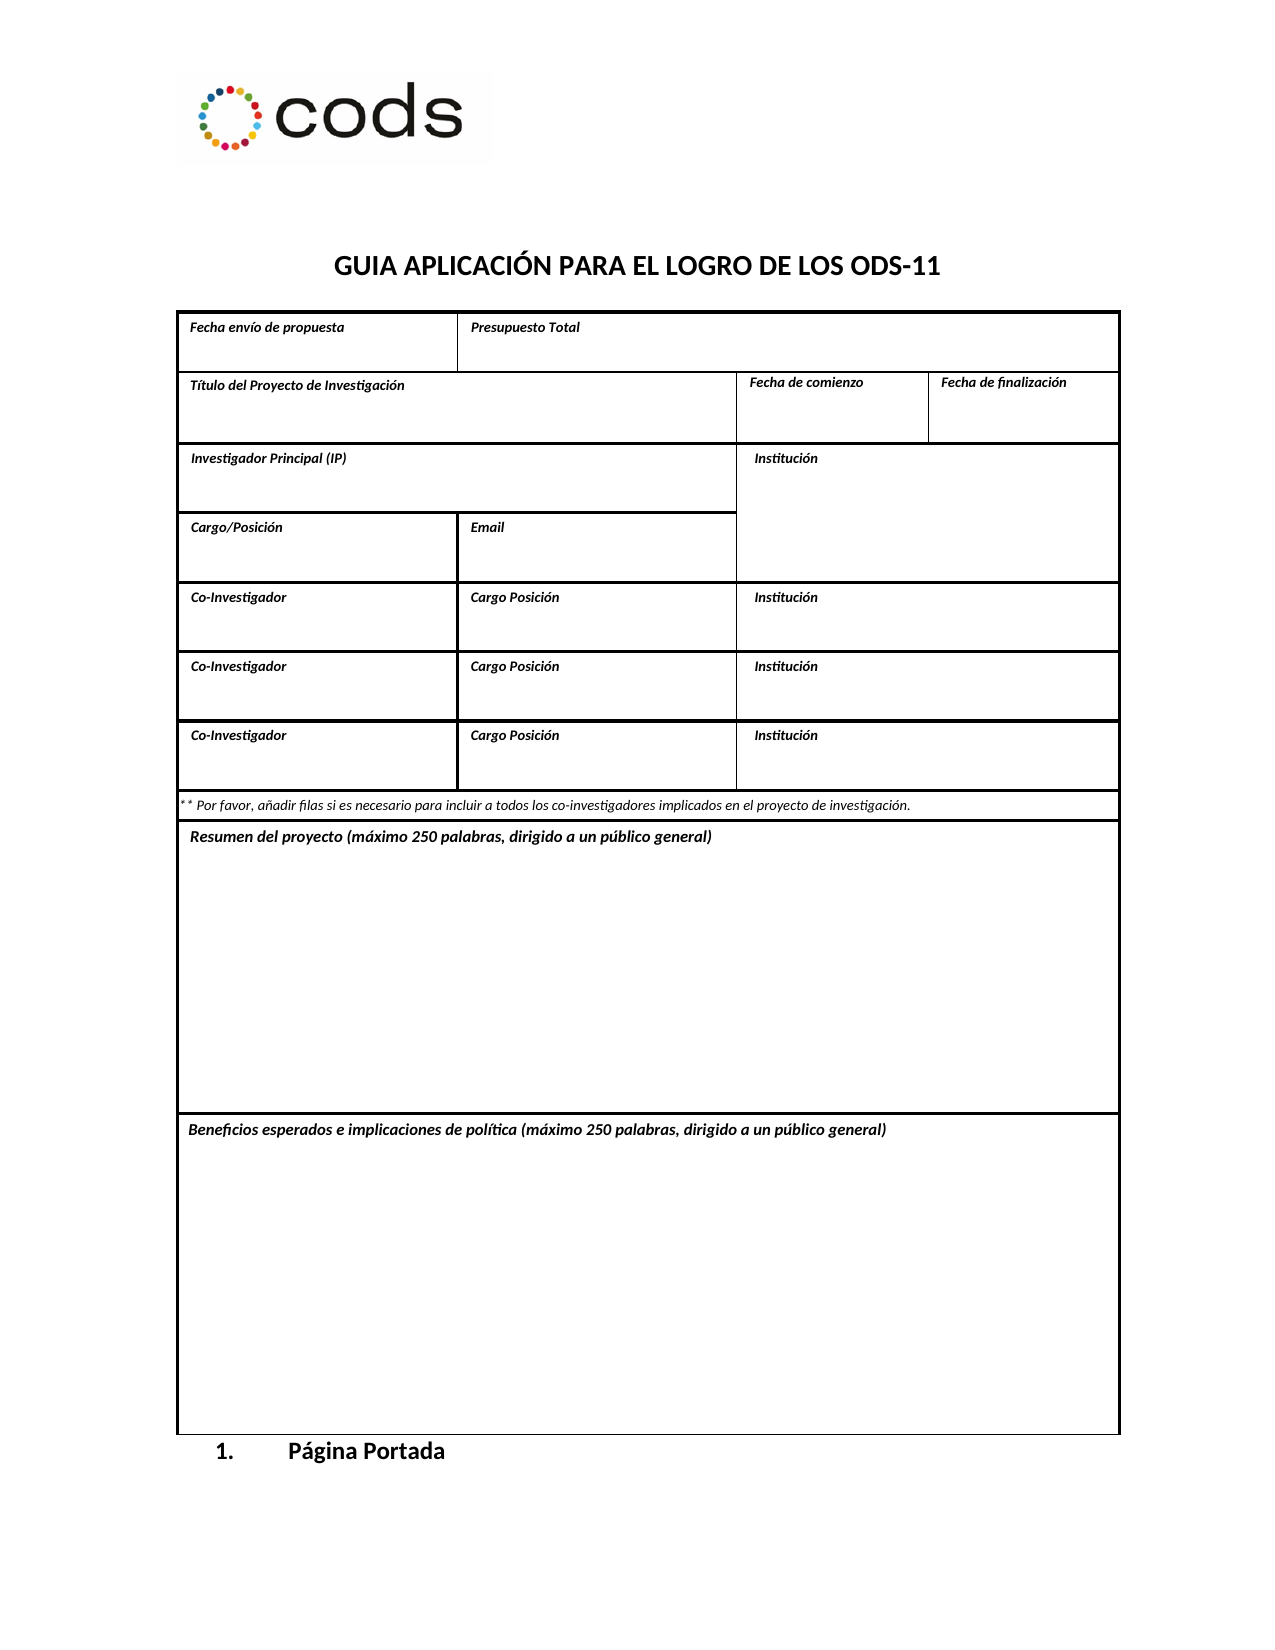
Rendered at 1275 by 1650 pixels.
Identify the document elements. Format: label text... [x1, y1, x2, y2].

table_cell ** Por favor, añadir filas si es necesario para incluir a todos los co-investigadores implicados en el proyecto de investigación. [179, 792, 1118, 819]
table_cell Fecha de finalización [929, 373, 1118, 442]
list Página Portada [215, 1435, 1098, 1466]
text GUIA APLICACIÓN PARA EL LOGRO DE LOS ODS-11 [177, 247, 1098, 282]
table_cell Cargo Posición [459, 653, 736, 719]
table_cell Resumen del proyecto (máximo 250 palabras, dirigido a un público general) [179, 822, 1118, 1112]
table_cell Institución [737, 445, 1118, 581]
table_cell Cargo Posición [459, 584, 736, 650]
table_cell Fecha de comienzo [737, 373, 928, 442]
table_cell Institución [737, 584, 1118, 650]
table_cell Investigador Principal (IP) [179, 445, 736, 511]
table_cell Institución [737, 653, 1118, 719]
table_cell Co-Investigador [179, 653, 456, 719]
table_cell Cargo Posición [459, 723, 736, 789]
table_cell Título del Proyecto de Investigación [179, 373, 736, 442]
table_cell Email [459, 514, 736, 581]
table_cell Institución [737, 723, 1118, 789]
picture [177, 73, 493, 165]
table_header Fecha envío de propuesta [179, 314, 457, 371]
table_cell Beneficios esperados e implicaciones de política (máximo 250 palabras, dirigido a un público general) [179, 1115, 1118, 1434]
table_cell Cargo/Posición [179, 514, 456, 581]
table_header Presupuesto Total [458, 314, 1118, 371]
table_cell Co-Investigador [179, 723, 456, 789]
table_cell Co-Investigador [179, 584, 456, 650]
